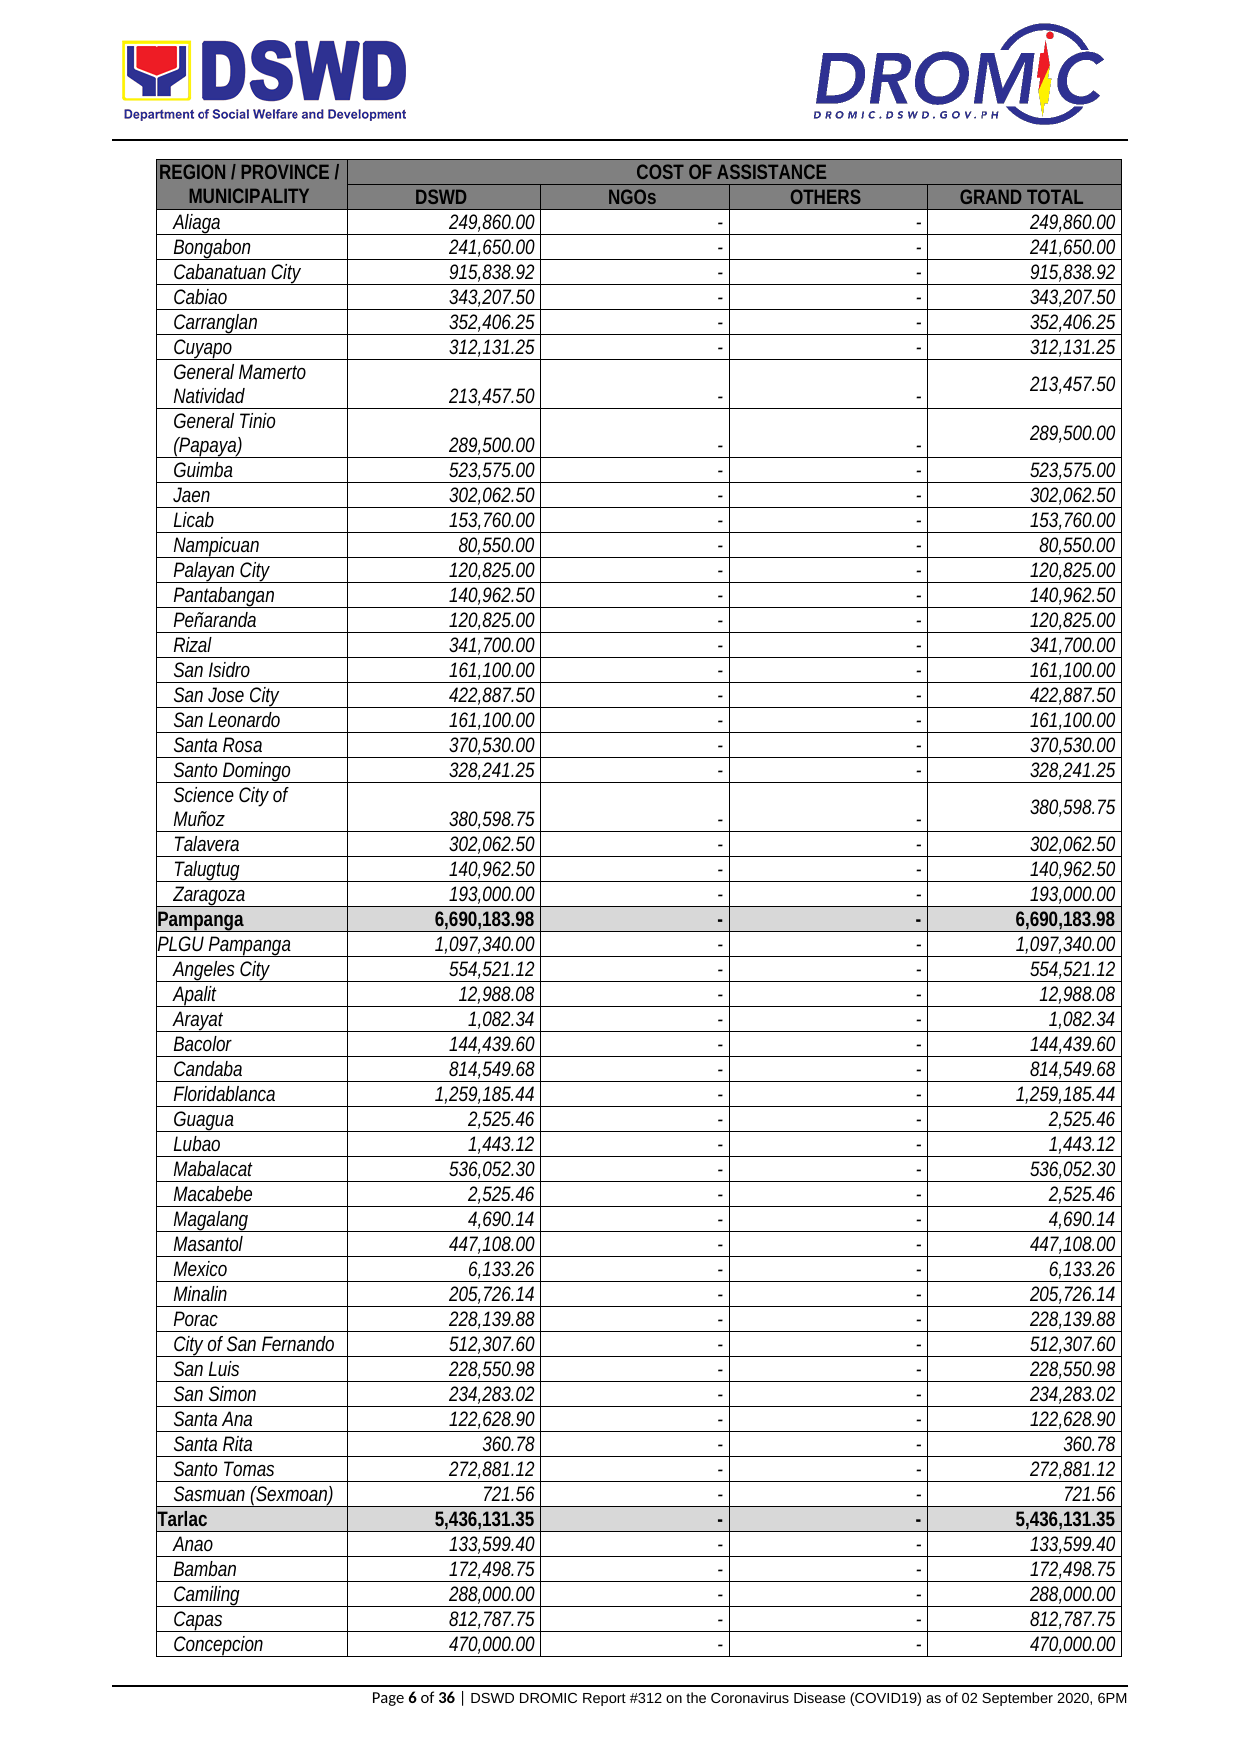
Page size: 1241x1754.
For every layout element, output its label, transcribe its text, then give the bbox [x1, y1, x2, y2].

table_cell Camiling [173, 1582, 347, 1606]
table_cell - [541, 1307, 729, 1331]
table_cell 144,439.60 [928, 1032, 1121, 1056]
table_cell Jaen [173, 483, 347, 507]
table_cell [157, 783, 172, 831]
table_cell Talugtug [173, 857, 347, 881]
table_cell - [541, 285, 729, 309]
table_cell [157, 1082, 172, 1106]
table_cell 144,439.60 [348, 1032, 540, 1056]
table_cell [157, 1057, 172, 1081]
table_cell 5,436,131.35 [928, 1507, 1121, 1531]
table_cell 205,726.14 [348, 1282, 540, 1306]
table_cell - [730, 1457, 927, 1481]
table_cell - [730, 1632, 927, 1656]
picture [781, 23, 1133, 125]
table_cell General Mamerto Natividad [173, 360, 347, 408]
table_cell - [541, 458, 729, 482]
table_cell San Luis [173, 1357, 347, 1381]
table_cell - [730, 1607, 927, 1631]
table_cell 422,887.50 [928, 683, 1121, 707]
table_cell 1,097,340.00 [348, 932, 540, 956]
table_cell Cuyapo [173, 335, 347, 359]
table_cell 360.78 [928, 1432, 1121, 1456]
table_cell NGOs [541, 185, 729, 209]
table_cell [157, 832, 172, 856]
table_cell - [730, 708, 927, 732]
table_cell Santo Domingo [173, 758, 347, 782]
table_cell - [730, 235, 927, 259]
table_cell 193,000.00 [348, 882, 540, 906]
table_cell [157, 1607, 172, 1631]
table_cell - [730, 483, 927, 507]
table_cell 341,700.00 [348, 633, 540, 657]
table_cell 153,760.00 [348, 508, 540, 532]
table_cell [157, 1632, 172, 1656]
table_cell [157, 1232, 172, 1256]
table_cell City of San Fernando [173, 1332, 347, 1356]
table_cell 4,690.14 [348, 1207, 540, 1231]
table_cell - [730, 1007, 927, 1031]
table_cell 153,760.00 [928, 508, 1121, 532]
table_cell 161,100.00 [928, 658, 1121, 682]
table_cell 915,838.92 [348, 260, 540, 284]
table_cell - [541, 658, 729, 682]
table_cell - [541, 1482, 729, 1506]
table_cell [157, 360, 172, 408]
table_cell [157, 483, 172, 507]
table_cell [157, 658, 172, 682]
table_cell - [541, 1457, 729, 1481]
table_cell [157, 857, 172, 881]
table_cell - [541, 310, 729, 334]
table_cell Mexico [173, 1257, 347, 1281]
table_cell 536,052.30 [348, 1157, 540, 1181]
table_cell 288,000.00 [928, 1582, 1121, 1606]
table_cell [157, 633, 172, 657]
table_cell - [730, 907, 927, 931]
table_cell 133,599.40 [348, 1532, 540, 1556]
table_cell - [541, 1057, 729, 1081]
table_cell Guimba [173, 458, 347, 482]
table_cell Minalin [173, 1282, 347, 1306]
table_cell Talavera [173, 832, 347, 856]
table_cell 1,097,340.00 [928, 932, 1121, 956]
table_cell [157, 1482, 172, 1506]
table_cell - [730, 633, 927, 657]
table_cell 328,241.25 [348, 758, 540, 782]
table_cell - [730, 1357, 927, 1381]
table_cell - [541, 882, 729, 906]
table_cell - [541, 608, 729, 632]
table_cell - [730, 335, 927, 359]
table_cell - [541, 1082, 729, 1106]
table_cell [157, 758, 172, 782]
table_cell - [541, 1332, 729, 1356]
table_cell 2,525.46 [928, 1107, 1121, 1131]
table_cell San Isidro [173, 658, 347, 682]
table_cell [157, 285, 172, 309]
table_cell [157, 1157, 172, 1181]
table_cell [157, 708, 172, 732]
table_cell Aliaga [173, 210, 347, 234]
table_cell - [730, 1432, 927, 1456]
table_cell [157, 508, 172, 532]
table_cell - [730, 310, 927, 334]
table_cell 814,549.68 [928, 1057, 1121, 1081]
table_cell - [541, 957, 729, 981]
table_cell - [541, 758, 729, 782]
table_cell [157, 533, 172, 557]
table_cell - [730, 832, 927, 856]
table_cell 1,082.34 [928, 1007, 1121, 1031]
table_cell Macabebe [173, 1182, 347, 1206]
table_cell Cabanatuan City [173, 260, 347, 284]
table_cell 512,307.60 [928, 1332, 1121, 1356]
table_cell - [730, 1182, 927, 1206]
table_cell 447,108.00 [928, 1232, 1121, 1256]
table_cell - [730, 1507, 927, 1531]
table_cell [157, 235, 172, 259]
table_cell GRAND TOTAL [928, 185, 1121, 209]
table_cell [157, 1107, 172, 1131]
table_cell 234,283.02 [348, 1382, 540, 1406]
table_cell 312,131.25 [928, 335, 1121, 359]
table_cell - [541, 832, 729, 856]
table_cell [157, 1282, 172, 1306]
table_cell PLGU Pampanga [157, 932, 347, 956]
table_cell [157, 335, 172, 359]
table_cell - [730, 533, 927, 557]
table_cell - [730, 1157, 927, 1181]
table_cell [157, 982, 172, 1006]
table_cell - [730, 758, 927, 782]
table_cell 814,549.68 [348, 1057, 540, 1081]
table_cell Bacolor [173, 1032, 347, 1056]
table_cell 721.56 [928, 1482, 1121, 1506]
table_cell - [541, 210, 729, 234]
table_cell - [541, 1632, 729, 1656]
table_cell Palayan City [173, 558, 347, 582]
table_cell 80,550.00 [348, 533, 540, 557]
table_cell - [541, 533, 729, 557]
table_cell 6,690,183.98 [928, 907, 1121, 931]
table_cell 161,100.00 [348, 658, 540, 682]
table_cell 272,881.12 [348, 1457, 540, 1481]
table_cell 360.78 [348, 1432, 540, 1456]
table_cell - [541, 1132, 729, 1156]
table_cell [157, 608, 172, 632]
table_cell - [541, 683, 729, 707]
table_cell [157, 1557, 172, 1581]
table_cell - [541, 783, 729, 831]
table_cell 140,962.50 [928, 857, 1121, 881]
table_cell 213,457.50 [928, 360, 1121, 408]
table_cell - [730, 1107, 927, 1131]
table_cell Pampanga [157, 907, 347, 931]
table_cell - [541, 235, 729, 259]
table_cell [157, 409, 172, 457]
table_cell 249,860.00 [928, 210, 1121, 234]
table_cell - [541, 409, 729, 457]
table_cell - [541, 1582, 729, 1606]
table_cell Capas [173, 1607, 347, 1631]
table_cell 523,575.00 [348, 458, 540, 482]
table_cell 241,650.00 [348, 235, 540, 259]
table_cell 370,530.00 [348, 733, 540, 757]
table_cell - [541, 1032, 729, 1056]
table_cell 302,062.50 [928, 832, 1121, 856]
table_cell Santa Rita [173, 1432, 347, 1456]
table_cell 288,000.00 [348, 1582, 540, 1606]
table_header COST OF ASSISTANCE [348, 160, 1121, 184]
table_cell Anao [173, 1532, 347, 1556]
table_cell - [730, 1132, 927, 1156]
table_cell [157, 1032, 172, 1056]
table_cell 228,550.98 [348, 1357, 540, 1381]
table_cell - [730, 1307, 927, 1331]
table_cell 380,598.75 [348, 783, 540, 831]
table_cell 1,443.12 [348, 1132, 540, 1156]
table_cell - [541, 335, 729, 359]
table_cell 205,726.14 [928, 1282, 1121, 1306]
table_cell Candaba [173, 1057, 347, 1081]
table_cell Concepcion [173, 1632, 347, 1656]
table_cell 447,108.00 [348, 1232, 540, 1256]
table_cell [157, 1182, 172, 1206]
table_cell 120,825.00 [928, 558, 1121, 582]
table_cell - [730, 285, 927, 309]
table_cell 6,133.26 [348, 1257, 540, 1281]
table_cell Magalang [173, 1207, 347, 1231]
table_cell - [730, 1032, 927, 1056]
table_cell - [541, 633, 729, 657]
table_cell 328,241.25 [928, 758, 1121, 782]
table_cell - [730, 932, 927, 956]
table_cell Tarlac [157, 1507, 347, 1531]
table_cell 1,259,185.44 [928, 1082, 1121, 1106]
table_cell [157, 1007, 172, 1031]
table_cell - [730, 882, 927, 906]
table_cell 272,881.12 [928, 1457, 1121, 1481]
table_cell - [730, 1557, 927, 1581]
table_header REGION / PROVINCE / MUNICIPALITY [157, 160, 347, 209]
table_cell - [730, 683, 927, 707]
table_cell - [730, 1257, 927, 1281]
table_cell - [541, 907, 729, 931]
table_cell 140,962.50 [348, 857, 540, 881]
table_cell - [541, 1007, 729, 1031]
table_cell - [541, 1232, 729, 1256]
table_cell 172,498.75 [928, 1557, 1121, 1581]
table_cell 2,525.46 [348, 1182, 540, 1206]
table_cell - [730, 458, 927, 482]
table_cell Lubao [173, 1132, 347, 1156]
table_cell - [541, 1382, 729, 1406]
table_cell [157, 1207, 172, 1231]
table_cell 2,525.46 [348, 1107, 540, 1131]
table_cell - [541, 1507, 729, 1531]
table_cell - [541, 260, 729, 284]
table_cell 812,787.75 [348, 1607, 540, 1631]
table_cell 380,598.75 [928, 783, 1121, 831]
table_cell [157, 882, 172, 906]
table_cell [157, 458, 172, 482]
table_cell - [541, 1557, 729, 1581]
table_cell - [730, 1407, 927, 1431]
table_cell Mabalacat [173, 1157, 347, 1181]
table_cell 470,000.00 [348, 1632, 540, 1656]
table_cell 161,100.00 [928, 708, 1121, 732]
table_cell Peñaranda [173, 608, 347, 632]
table_cell - [730, 360, 927, 408]
table_cell 122,628.90 [928, 1407, 1121, 1431]
table_cell 352,406.25 [928, 310, 1121, 334]
table_cell [157, 1457, 172, 1481]
table_cell 80,550.00 [928, 533, 1121, 557]
table_cell 343,207.50 [928, 285, 1121, 309]
table_cell 12,988.08 [348, 982, 540, 1006]
table_cell 312,131.25 [348, 335, 540, 359]
table_cell - [730, 1532, 927, 1556]
table_cell - [730, 783, 927, 831]
table_cell - [730, 1057, 927, 1081]
table_cell - [541, 1257, 729, 1281]
table_cell 133,599.40 [928, 1532, 1121, 1556]
table_cell Arayat [173, 1007, 347, 1031]
table_cell General Tinio (Papaya) [173, 409, 347, 457]
table_cell 554,521.12 [348, 957, 540, 981]
table_cell - [541, 508, 729, 532]
table_cell San Simon [173, 1382, 347, 1406]
table_cell 302,062.50 [348, 483, 540, 507]
table_cell Licab [173, 508, 347, 532]
table_cell 289,500.00 [928, 409, 1121, 457]
table_cell 4,690.14 [928, 1207, 1121, 1231]
table_cell 228,139.88 [348, 1307, 540, 1331]
table_cell - [541, 558, 729, 582]
table_cell [157, 210, 172, 234]
table_cell - [730, 558, 927, 582]
table_cell - [730, 508, 927, 532]
table_cell 523,575.00 [928, 458, 1121, 482]
table_cell - [541, 708, 729, 732]
table_cell 241,650.00 [928, 235, 1121, 259]
table_cell - [730, 409, 927, 457]
table_cell Santa Rosa [173, 733, 347, 757]
table_cell Angeles City [173, 957, 347, 981]
table_cell - [541, 1357, 729, 1381]
table_cell - [730, 1582, 927, 1606]
table_cell 122,628.90 [348, 1407, 540, 1431]
table_cell - [730, 260, 927, 284]
table_cell [157, 1357, 172, 1381]
table_cell 422,887.50 [348, 683, 540, 707]
table_cell 536,052.30 [928, 1157, 1121, 1181]
table_cell - [541, 1432, 729, 1456]
table_cell [157, 583, 172, 607]
table_cell 915,838.92 [928, 260, 1121, 284]
table_cell 512,307.60 [348, 1332, 540, 1356]
table_cell Bamban [173, 1557, 347, 1581]
table_cell 5,436,131.35 [348, 1507, 540, 1531]
table_cell 554,521.12 [928, 957, 1121, 981]
table_cell OTHERS [730, 185, 927, 209]
table_cell - [541, 932, 729, 956]
table_cell 721.56 [348, 1482, 540, 1506]
table_cell - [541, 483, 729, 507]
table_cell 172,498.75 [348, 1557, 540, 1581]
table_cell 120,825.00 [928, 608, 1121, 632]
table_cell - [730, 982, 927, 1006]
table_cell - [730, 658, 927, 682]
table_cell 812,787.75 [928, 1607, 1121, 1631]
table_cell Rizal [173, 633, 347, 657]
table_cell [157, 260, 172, 284]
table_cell - [541, 1207, 729, 1231]
table_cell [157, 1432, 172, 1456]
table_cell Bongabon [173, 235, 347, 259]
table_cell - [730, 957, 927, 981]
table_cell 140,962.50 [928, 583, 1121, 607]
table_cell 161,100.00 [348, 708, 540, 732]
table_cell - [541, 1282, 729, 1306]
table_cell - [730, 210, 927, 234]
table_cell Porac [173, 1307, 347, 1331]
table_cell 249,860.00 [348, 210, 540, 234]
table_cell - [730, 1207, 927, 1231]
table_cell Sasmuan (Sexmoan) [173, 1482, 347, 1506]
table_cell [157, 1332, 172, 1356]
table_cell 352,406.25 [348, 310, 540, 334]
table_cell Guagua [173, 1107, 347, 1131]
table_cell 343,207.50 [348, 285, 540, 309]
table_cell Pantabangan [173, 583, 347, 607]
table_cell - [541, 1407, 729, 1431]
table_cell [157, 1307, 172, 1331]
table_cell - [541, 583, 729, 607]
table_cell 1,443.12 [928, 1132, 1121, 1156]
table_cell - [541, 1107, 729, 1131]
table_cell - [730, 1232, 927, 1256]
table_cell [157, 683, 172, 707]
table_cell 370,530.00 [928, 733, 1121, 757]
table_cell - [541, 982, 729, 1006]
table_cell - [730, 1382, 927, 1406]
table_cell 341,700.00 [928, 633, 1121, 657]
picture [112, 37, 416, 125]
table_cell Apalit [173, 982, 347, 1006]
table_cell [157, 310, 172, 334]
table_cell 2,525.46 [928, 1182, 1121, 1206]
table_cell Nampicuan [173, 533, 347, 557]
table_cell [157, 558, 172, 582]
table_cell - [730, 857, 927, 881]
table_cell - [730, 1332, 927, 1356]
table_cell Science City of Muñoz [173, 783, 347, 831]
table_cell Cabiao [173, 285, 347, 309]
table_cell - [541, 857, 729, 881]
table_cell San Leonardo [173, 708, 347, 732]
table_cell Santo Tomas [173, 1457, 347, 1481]
table_cell 228,139.88 [928, 1307, 1121, 1331]
table_cell - [730, 583, 927, 607]
table_cell Zaragoza [173, 882, 347, 906]
table_cell [157, 1257, 172, 1281]
table_cell - [541, 360, 729, 408]
table_cell [157, 1132, 172, 1156]
table_cell - [541, 1532, 729, 1556]
table_cell - [541, 1157, 729, 1181]
table_cell 213,457.50 [348, 360, 540, 408]
table_cell - [730, 1082, 927, 1106]
table_cell 140,962.50 [348, 583, 540, 607]
table_cell - [541, 733, 729, 757]
table_cell - [541, 1607, 729, 1631]
table_cell San Jose City [173, 683, 347, 707]
table_cell 12,988.08 [928, 982, 1121, 1006]
table_cell Masantol [173, 1232, 347, 1256]
table_cell 6,133.26 [928, 1257, 1121, 1281]
table_cell Carranglan [173, 310, 347, 334]
table_cell DSWD [348, 185, 540, 209]
table_cell 120,825.00 [348, 608, 540, 632]
table_cell [157, 1407, 172, 1431]
table_cell Floridablanca [173, 1082, 347, 1106]
table_cell Santa Ana [173, 1407, 347, 1431]
table_cell - [730, 608, 927, 632]
table_cell 120,825.00 [348, 558, 540, 582]
table_cell 228,550.98 [928, 1357, 1121, 1381]
table_cell 302,062.50 [348, 832, 540, 856]
table_cell 234,283.02 [928, 1382, 1121, 1406]
table_cell [157, 1582, 172, 1606]
table_cell [157, 1382, 172, 1406]
table_cell [157, 733, 172, 757]
table_cell 193,000.00 [928, 882, 1121, 906]
table_cell 1,082.34 [348, 1007, 540, 1031]
table_cell [157, 1532, 172, 1556]
table_cell 302,062.50 [928, 483, 1121, 507]
table_cell - [730, 733, 927, 757]
table_cell 289,500.00 [348, 409, 540, 457]
table_cell 6,690,183.98 [348, 907, 540, 931]
table_cell - [730, 1482, 927, 1506]
table_cell 470,000.00 [928, 1632, 1121, 1656]
table_cell - [730, 1282, 927, 1306]
table_cell 1,259,185.44 [348, 1082, 540, 1106]
table_cell - [541, 1182, 729, 1206]
table_cell [157, 957, 172, 981]
